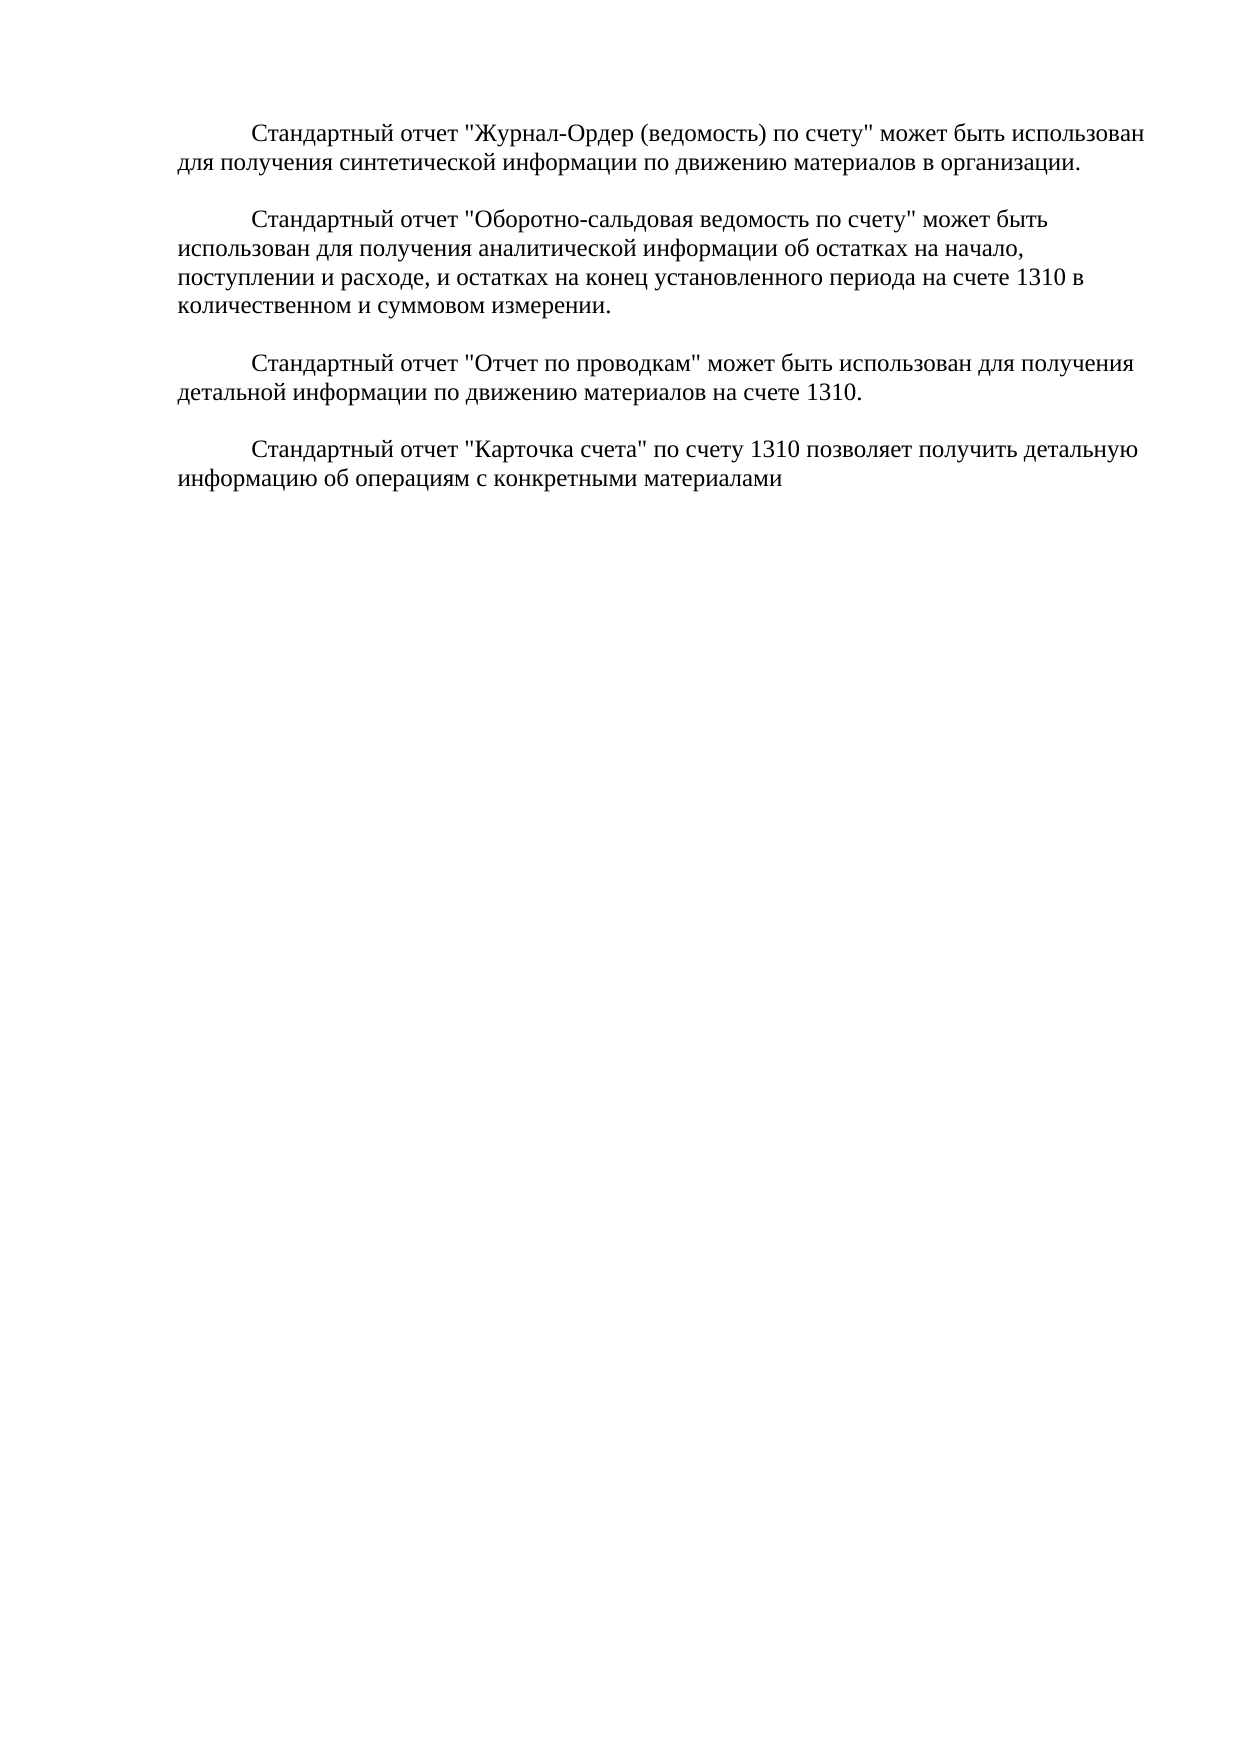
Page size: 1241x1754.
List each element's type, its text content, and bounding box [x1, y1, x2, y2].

text Стандартный отчет "Отчет по проводкам" может быть использован для получения детальной информации по движению материалов на счете 1310. [177, 348, 1152, 434]
text Стандартный отчет "Журнал-Ордер (ведомость) по счету" может быть использован для получения синтетической информации по движению материалов в организации. [177, 118, 1152, 204]
text Стандартный отчет "Карточка счета" по счету 1310 позволяет получить детальную информацию об операциям с конкретными материалами [177, 434, 1152, 492]
text Стандартный отчет "Оборотно-сальдовая ведомость по счету" может быть использован для получения аналитической информации об остатках на начало, поступлении и расходе, и остатках на конец установленного периода на счете 1310 в количественном и суммовом измерении. [177, 204, 1152, 348]
